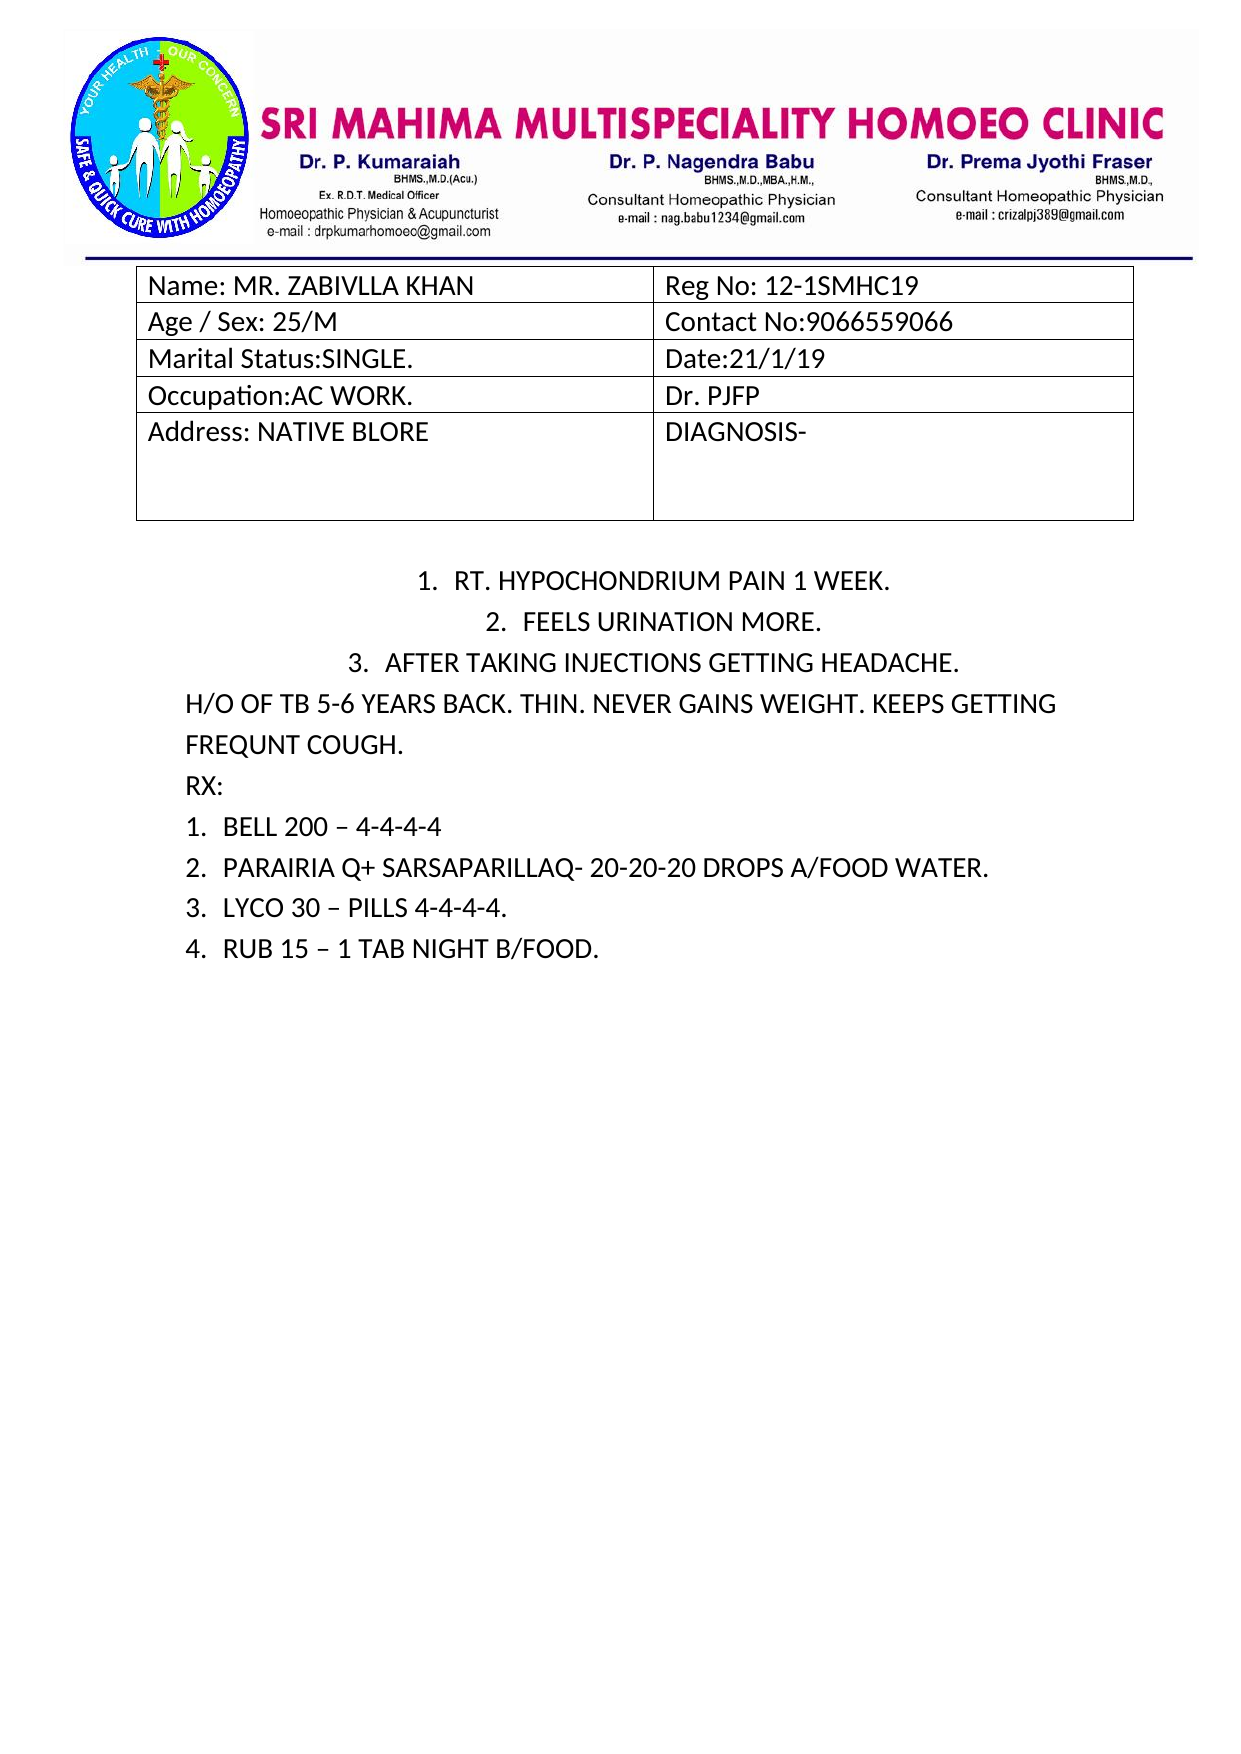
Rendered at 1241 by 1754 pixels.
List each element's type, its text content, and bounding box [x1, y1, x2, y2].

list PARAIRIA Q+ SARSAPARILLAQ- 20-20-20 DROPS A/FOOD WATER. [185, 849, 1122, 884]
table_cell Contact No:9066559066 [654, 303, 1133, 339]
table_cell Date:21/1/19 [654, 340, 1133, 376]
table_cell Age / Sex: 25/M [137, 303, 653, 339]
table_header Name: MR. ZABIVLLA KHAN [137, 267, 653, 302]
list AFTER TAKING INJECTIONS GETTING HEADACHE. [185, 644, 1122, 679]
picture [63, 29, 1200, 266]
text H/O OF TB 5-6 YEARS BACK. THIN. NEVER GAINS WEIGHT. KEEPS GETTING FREQUNT COUGH. [185, 685, 1122, 761]
table_header Reg No: 12-1SMHC19 [654, 267, 1133, 302]
table_cell Occupation:AC WORK. [137, 377, 653, 412]
list RT. HYPOCHONDRIUM PAIN 1 WEEK. [185, 562, 1122, 598]
list FEELS URINATION MORE. [185, 603, 1122, 639]
table_cell DIAGNOSIS- [654, 413, 1133, 520]
list RUB 15 – 1 TAB NIGHT B/FOOD. [185, 931, 1122, 966]
table_cell Marital Status:SINGLE. [137, 340, 653, 376]
text RX: [185, 767, 1122, 802]
table_cell Address: NATIVE BLORE [137, 413, 653, 520]
list BELL 200 – 4-4-4-4 [185, 808, 1122, 843]
table_cell Dr. PJFP [654, 377, 1133, 412]
list LYCO 30 – PILLS 4-4-4-4. [185, 889, 1122, 925]
